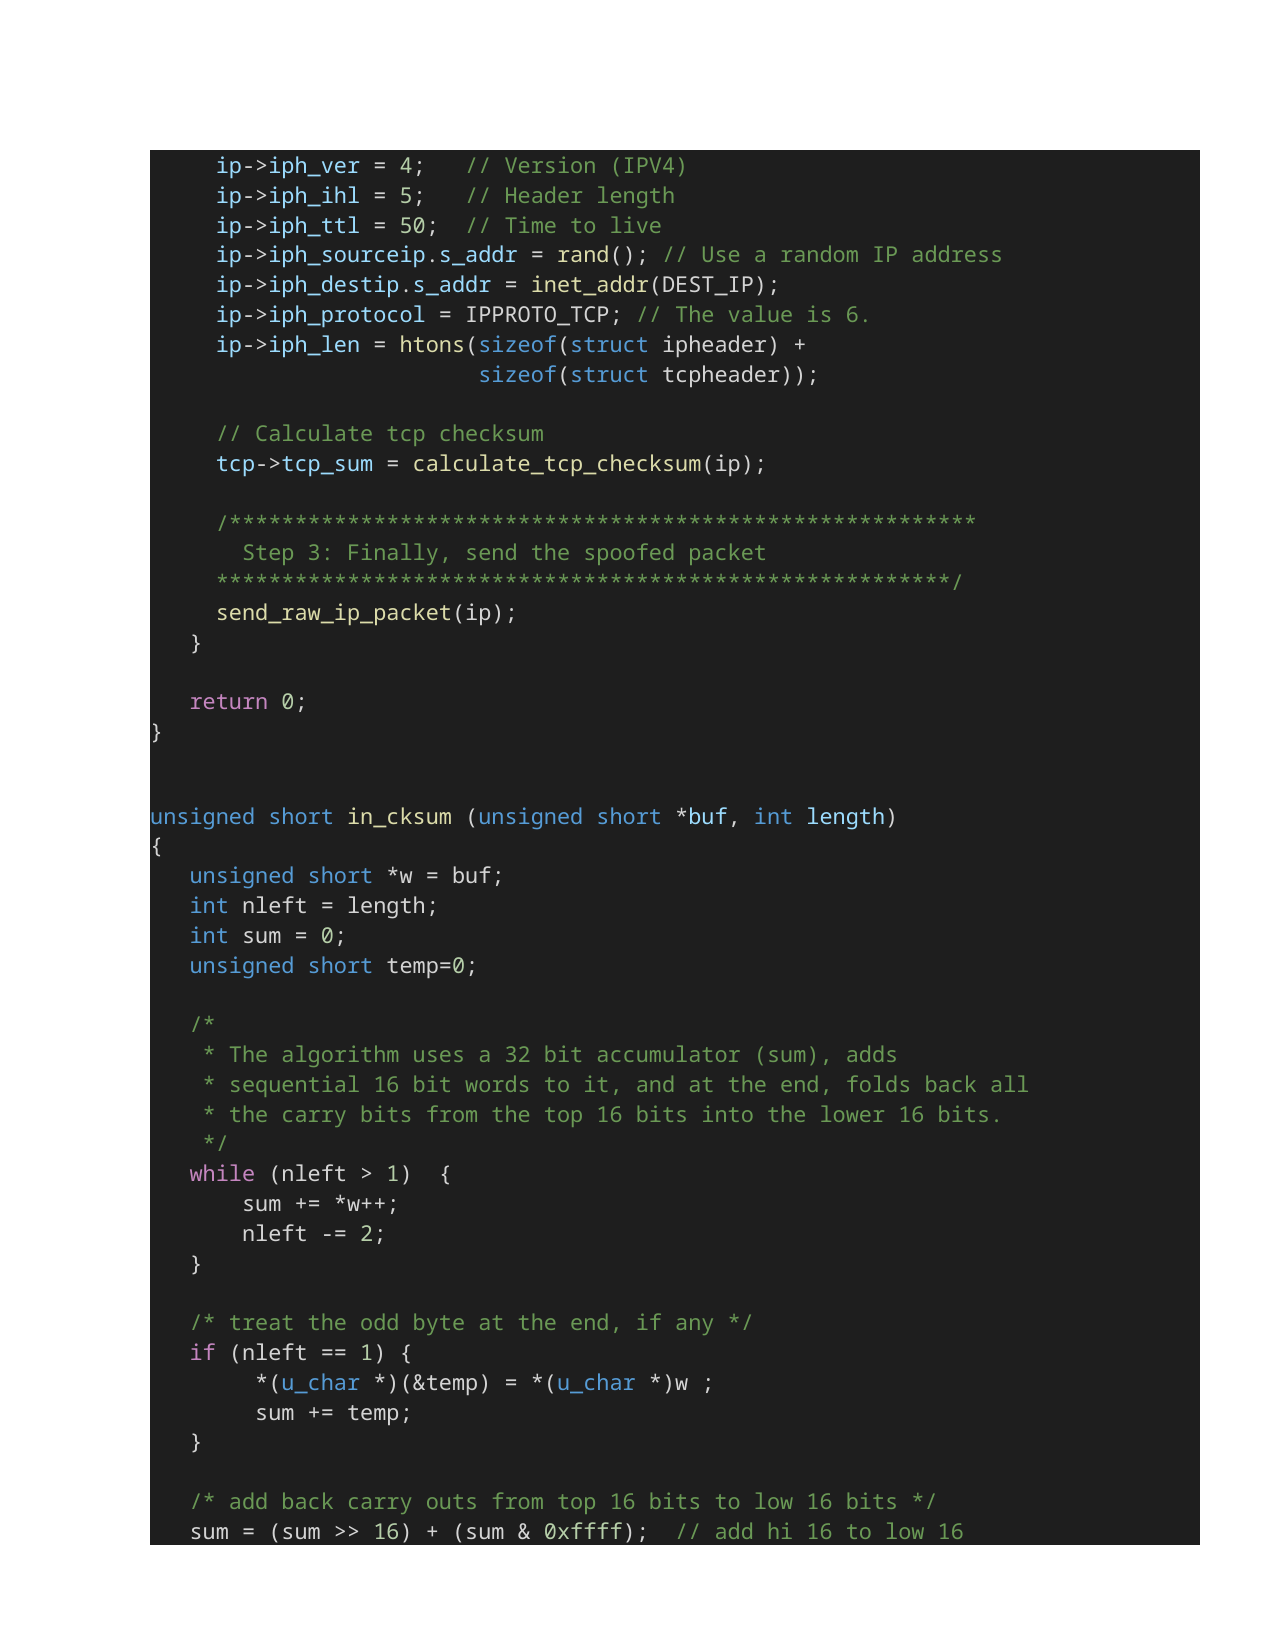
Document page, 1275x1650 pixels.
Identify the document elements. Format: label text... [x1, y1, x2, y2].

text int sum = 0; [150, 920, 1200, 949]
text { [150, 830, 1200, 860]
text /********************************************************* [150, 507, 1200, 537]
text } [150, 1247, 1200, 1277]
text ip->iph_ttl = 50; // Time to live [150, 209, 1200, 239]
text } [150, 1426, 1200, 1456]
text sum = (sum >> 16) + (sum & 0xffff); // add hi 16 to low 16 [150, 1516, 1200, 1545]
text ********************************************************/ [150, 567, 1200, 597]
text unsigned short temp=0; [150, 949, 1200, 979]
text sum += *w++; [150, 1188, 1200, 1218]
text ip->iph_sourceip.s_addr = rand(); // Use a random IP address [150, 239, 1200, 269]
text } [150, 627, 1200, 656]
text sizeof(struct tcpheader)); [150, 358, 1200, 388]
text ip->iph_len = htons(sizeof(struct ipheader) + [150, 329, 1200, 358]
text if (nleft == 1) { [150, 1337, 1200, 1367]
text */ [150, 1128, 1200, 1158]
text nleft -= 2; [150, 1218, 1200, 1247]
text return 0; [150, 686, 1200, 716]
text * The algorithm uses a 32 bit accumulator (sum), adds [150, 1039, 1200, 1069]
text unsigned short in_cksum (unsigned short *buf, int length) [150, 801, 1200, 830]
text ip->iph_protocol = IPPROTO_TCP; // The value is 6. [150, 299, 1200, 329]
text send_raw_ip_packet(ip); [150, 597, 1200, 627]
text ip->iph_ver = 4; // Version (IPV4) [150, 150, 1200, 180]
text /* treat the odd byte at the end, if any */ [150, 1307, 1200, 1337]
text Step 3: Finally, send the spoofed packet [150, 537, 1200, 567]
text ip->iph_destip.s_addr = inet_addr(DEST_IP); [150, 269, 1200, 299]
text sum += temp; [150, 1396, 1200, 1426]
text tcp->tcp_sum = calculate_tcp_checksum(ip); [150, 448, 1200, 478]
text unsigned short *w = buf; [150, 860, 1200, 890]
text while (nleft > 1) { [150, 1158, 1200, 1188]
text /* [150, 1009, 1200, 1039]
text ip->iph_ihl = 5; // Header length [150, 180, 1200, 209]
text int nleft = length; [150, 890, 1200, 920]
text // Calculate tcp checksum [150, 418, 1200, 448]
text *(u_char *)(&temp) = *(u_char *)w ; [150, 1367, 1200, 1396]
text } [150, 716, 1200, 746]
text * sequential 16 bit words to it, and at the end, folds back all [150, 1069, 1200, 1098]
text /* add back carry outs from top 16 bits to low 16 bits */ [150, 1486, 1200, 1516]
text * the carry bits from the top 16 bits into the lower 16 bits. [150, 1098, 1200, 1128]
